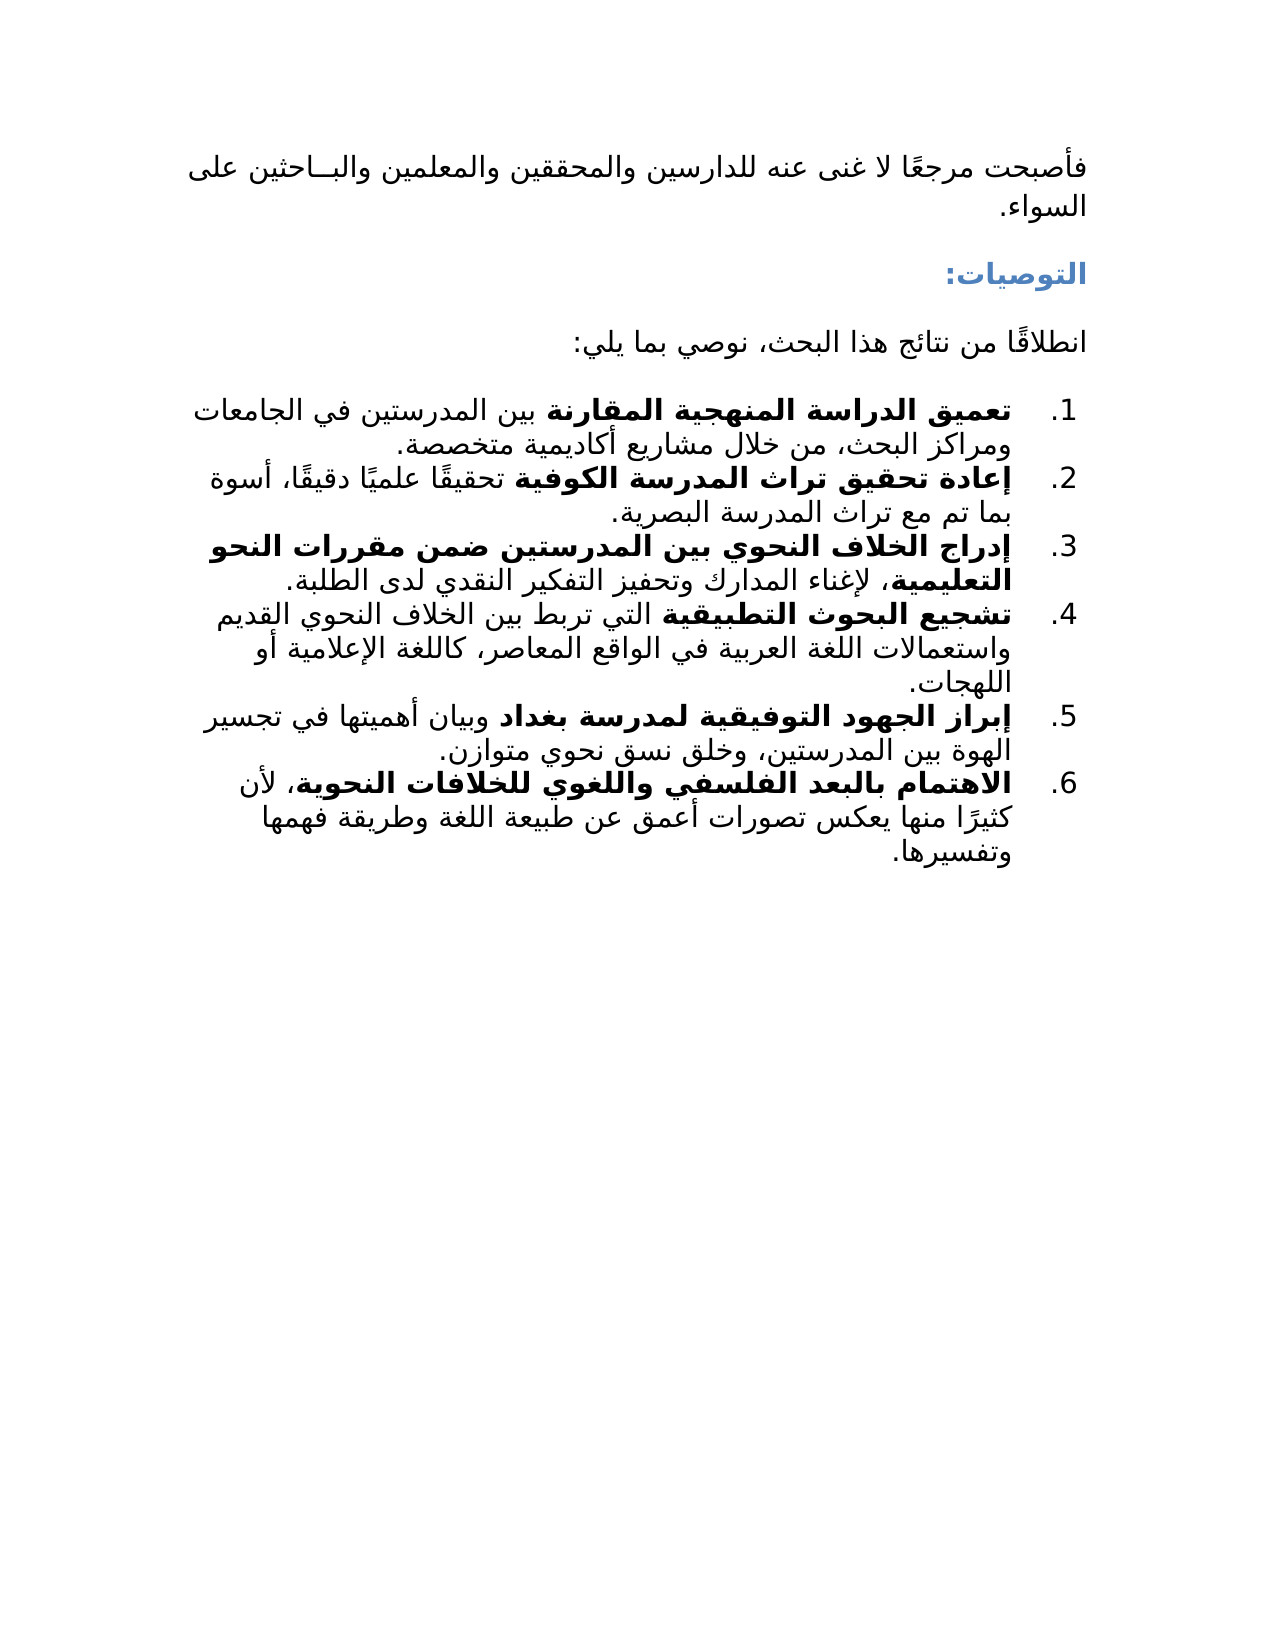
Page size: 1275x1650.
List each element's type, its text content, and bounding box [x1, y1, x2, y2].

list إبراز الجهود التوفيقية لمدرسة بغداد وبيان أهميتها في تجسير الهوة بين المدرستين، وخلق نسق نحوي متوازن. [187, 699, 1050, 767]
list تشجيع البحوث التطبيقية التي تربط بين الخلاف النحوي القديم واستعمالات اللغة العربية في الواقع المعاصر، كاللغة الإعلامية أو اللهجات. [187, 597, 1050, 699]
text انطلاقًا من نتائج هذا البحث، نوصي بما يلي: [187, 325, 1087, 359]
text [187, 150, 1087, 223]
list إعادة تحقيق تراث المدرسة الكوفية تحقيقًا علميًا دقيقًا، أسوة بما تم مع تراث المدرسة البصرية. [187, 461, 1050, 529]
subtitle التوصيات: [187, 257, 1087, 291]
list إدراج الخلاف النحوي بين المدرستين ضمن مقررات النحو التعليمية، لإغناء المدارك وتحفيز التفكير النقدي لدى الطلبة. [187, 529, 1050, 597]
list تعميق الدراسة المنهجية المقارنة بين المدرستين في الجامعات ومراكز البحث، من خلال مشاريع أكاديمية متخصصة. [187, 393, 1050, 461]
list الاهتمام بالبعد الفلسفي واللغوي للخلافات النحوية، لأن كثيرًا منها يعكس تصورات أعمق عن طبيعة اللغة وطريقة فهمها وتفسيرها. [187, 767, 1050, 869]
